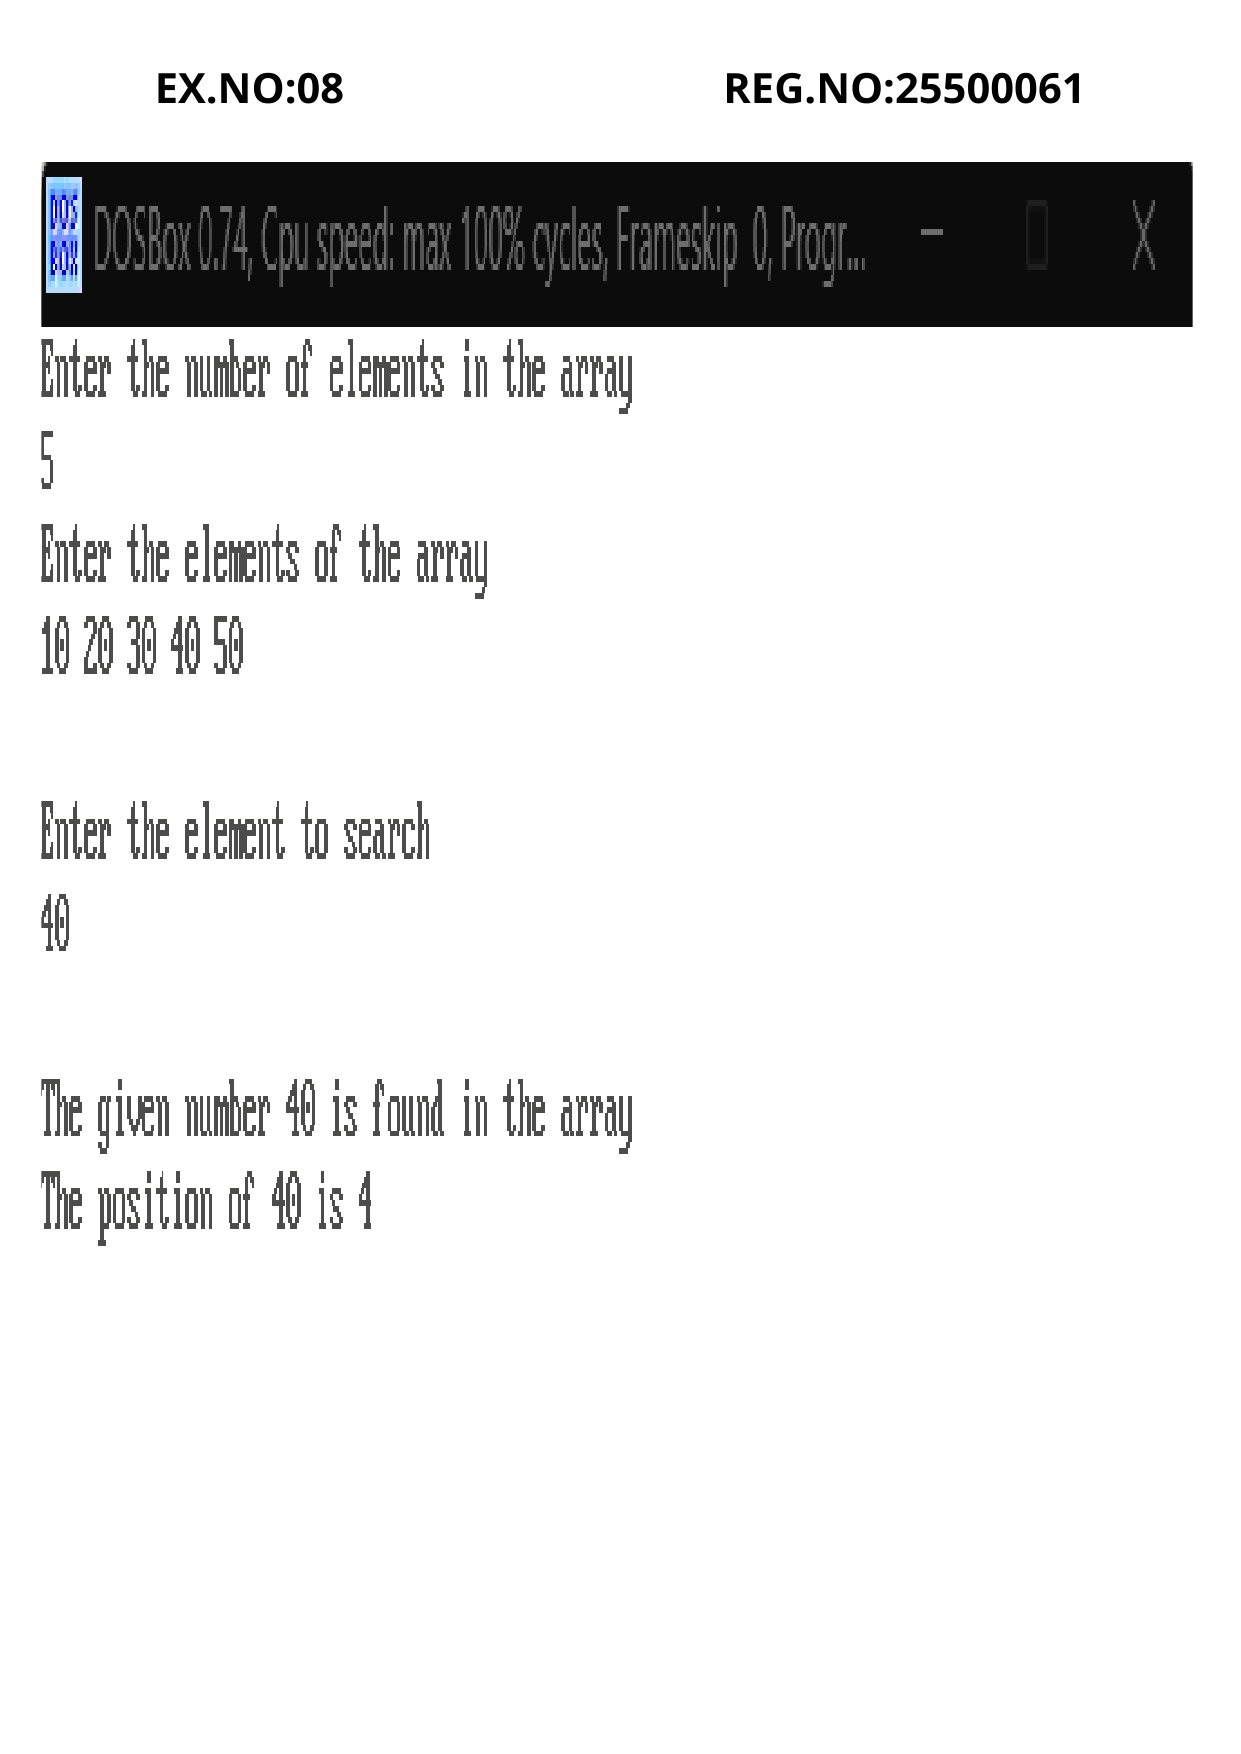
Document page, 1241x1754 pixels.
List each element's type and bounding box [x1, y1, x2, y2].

picture [41, 162, 1193, 1303]
